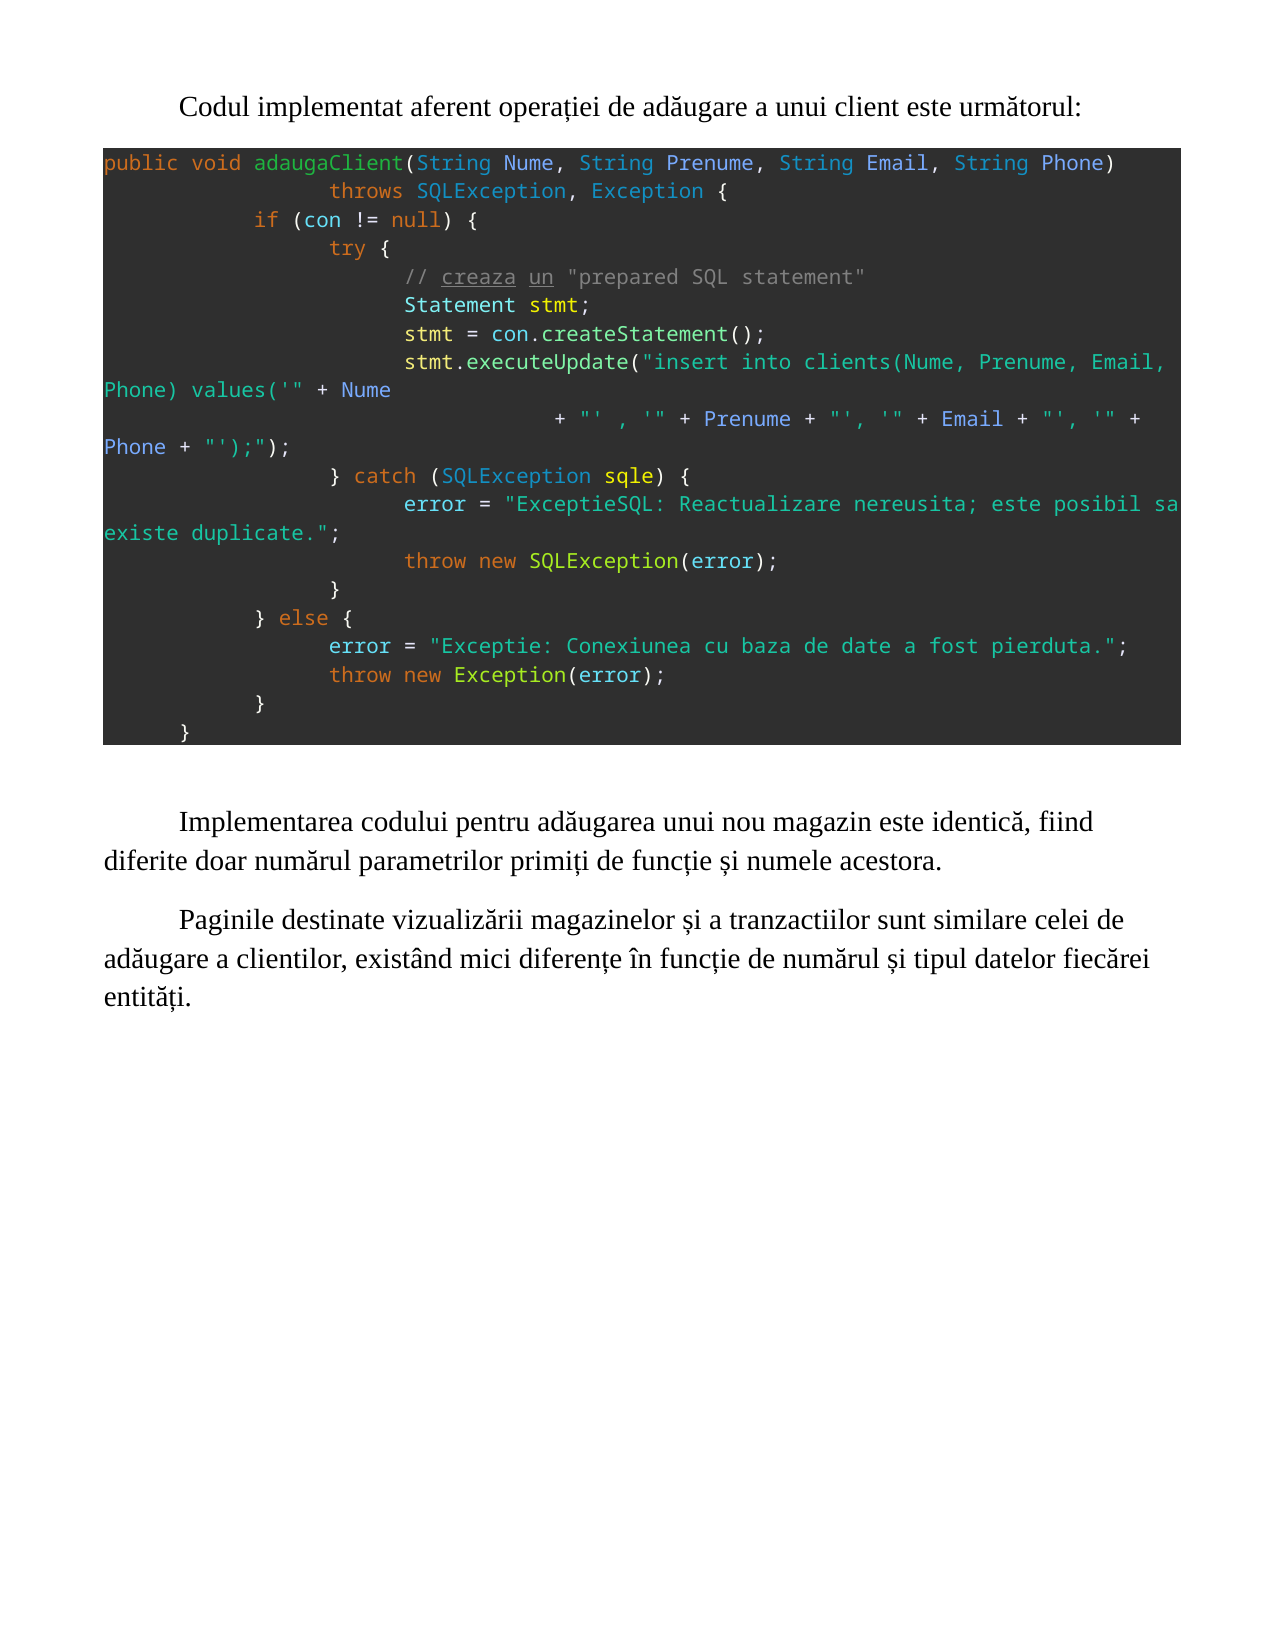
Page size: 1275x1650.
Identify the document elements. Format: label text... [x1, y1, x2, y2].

text } [103, 574, 1181, 603]
text error = "ExceptieSQL: Reactualizare nereusita; este posibil sa existe duplicate."; [103, 489, 1181, 546]
text throw new SQLException(error); [103, 546, 1181, 574]
text Paginile destinate vizualizării magazinelor și a tranzactiilor sunt similare celei de adăugare a clientilor, existând mici diferențe în funcție de numărul și tipul datelor fiecărei entități. [103, 902, 1181, 1013]
text } else { [103, 603, 1181, 631]
text public void adaugaClient(String Nume, String Prenume, String Email, String Phone) [103, 148, 1181, 176]
text stmt.executeUpdate("insert into clients(Nume, Prenume, Email, Phone) values('" + Nume [103, 347, 1181, 404]
text throw new Exception(error); [103, 660, 1181, 688]
text // creaza un "prepared SQL statement" [103, 262, 1181, 290]
text } [103, 688, 1181, 717]
text Implementarea codului pentru adăugarea unui nou magazin este identică, fiind diferite doar numărul parametrilor primiți de funcție și numele acestora. [103, 804, 1181, 877]
text Statement stmt; [103, 290, 1181, 319]
text } catch (SQLException sqle) { [103, 461, 1181, 489]
text stmt = con.createStatement(); [103, 319, 1181, 347]
text } [103, 717, 1181, 745]
text throws SQLException, Exception { [103, 176, 1181, 205]
text error = "Exceptie: Conexiunea cu baza de date a fost pierduta."; [103, 631, 1181, 660]
text if (con != null) { [103, 205, 1181, 233]
text + "' , '" + Prenume + "', '" + Email + "', '" + Phone + "');"); [103, 404, 1181, 461]
text Codul implementat aferent operației de adăugare a unui client este următorul: [103, 89, 1181, 122]
text try { [103, 233, 1181, 262]
